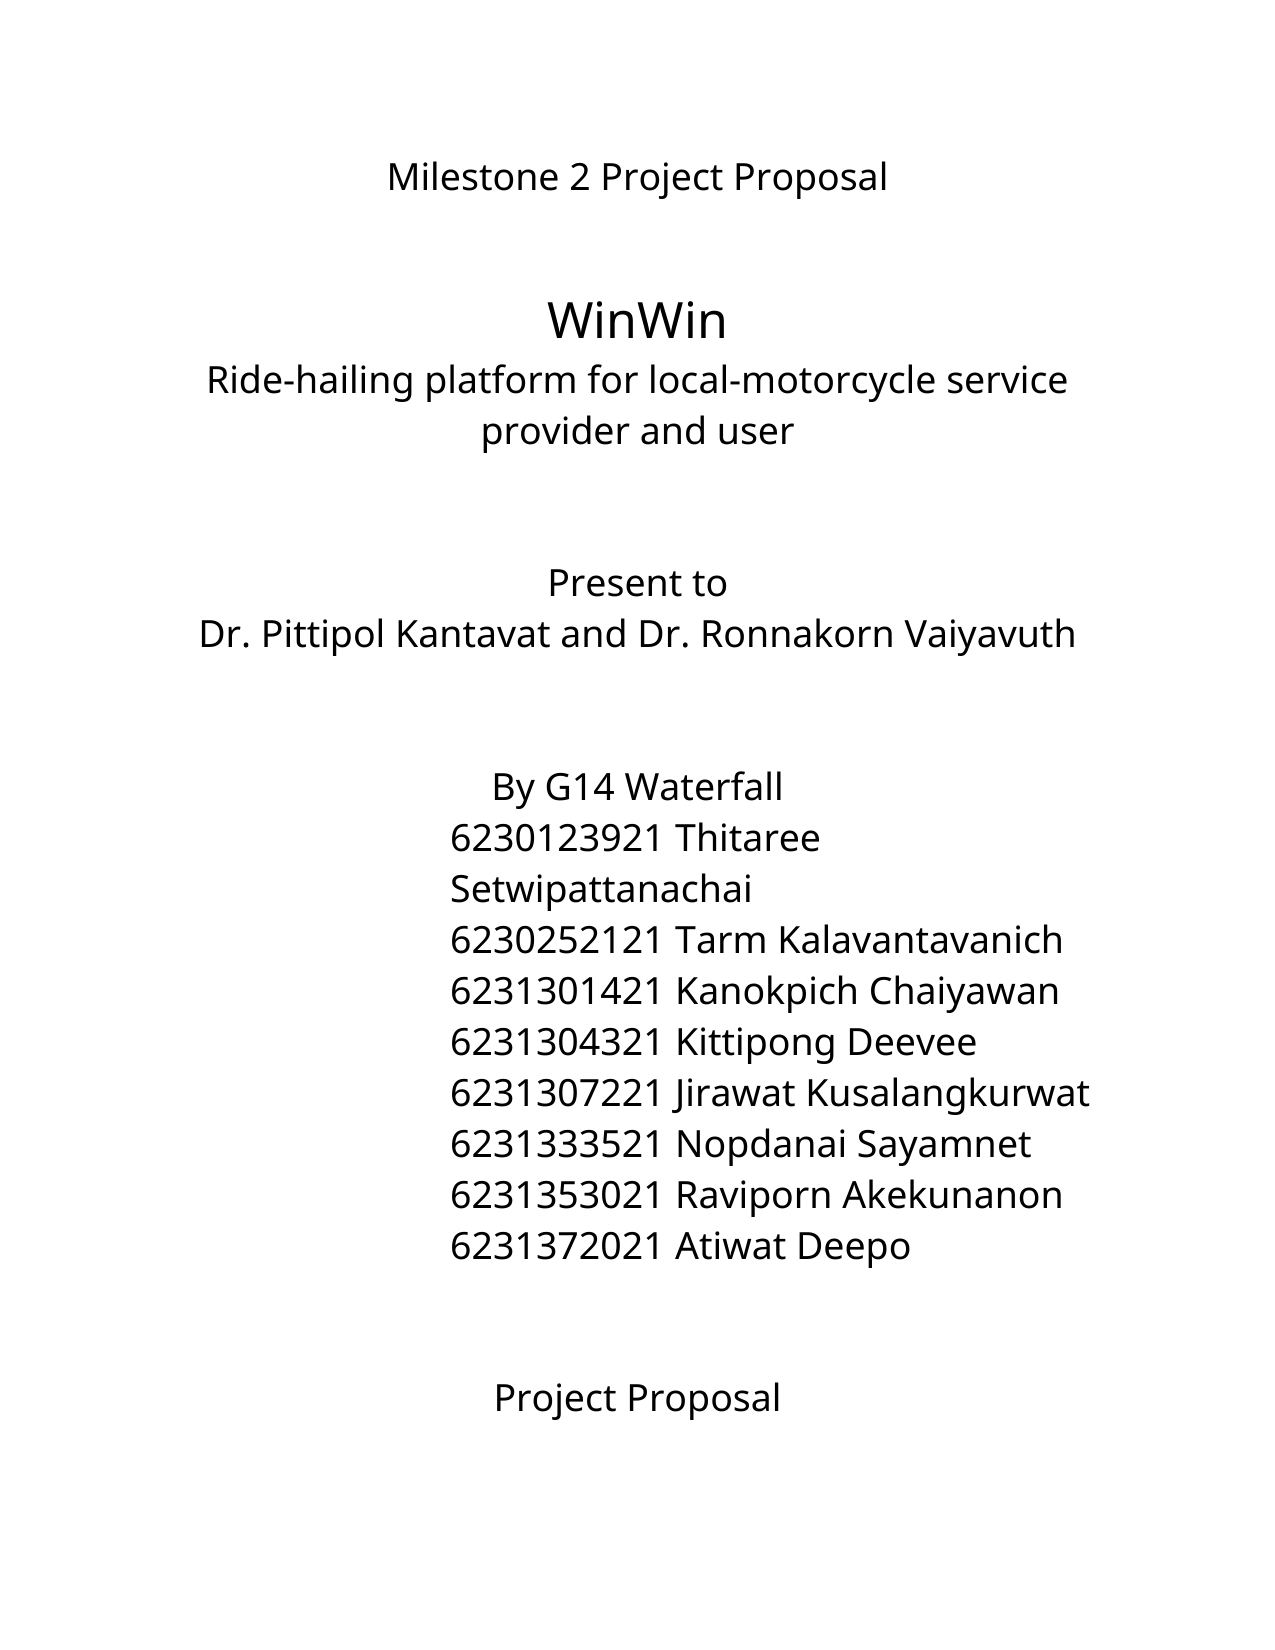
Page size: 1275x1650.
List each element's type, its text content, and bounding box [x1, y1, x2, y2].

text Ride-hailing platform for local-motorcycle service provider and user [150, 353, 1125, 456]
text WinWin [150, 285, 1125, 353]
text 6231333521 Nopdanai Sayamnet [450, 1117, 1125, 1168]
text Present to [150, 557, 1125, 608]
text 6231353021 Raviporn Akekunanon [450, 1168, 1125, 1219]
text Project Proposal [150, 1371, 1125, 1422]
text 6230123921 Thitaree Setwipattanachai [450, 811, 1125, 913]
text Milestone 2 Project Proposal [150, 150, 1125, 201]
text By G14 Waterfall [150, 760, 1125, 811]
text 6231301421 Kanokpich Chaiyawan [450, 964, 1125, 1015]
text 6231307221 Jirawat Kusalangkurwat [450, 1066, 1125, 1117]
text 6231304321 Kittipong Deevee [450, 1015, 1125, 1066]
text Dr. Pittipol Kantavat and Dr. Ronnakorn Vaiyavuth [150, 608, 1125, 659]
text 6231372021 Atiwat Deepo [450, 1219, 1125, 1270]
text 6230252121 Tarm Kalavantavanich [450, 913, 1125, 964]
